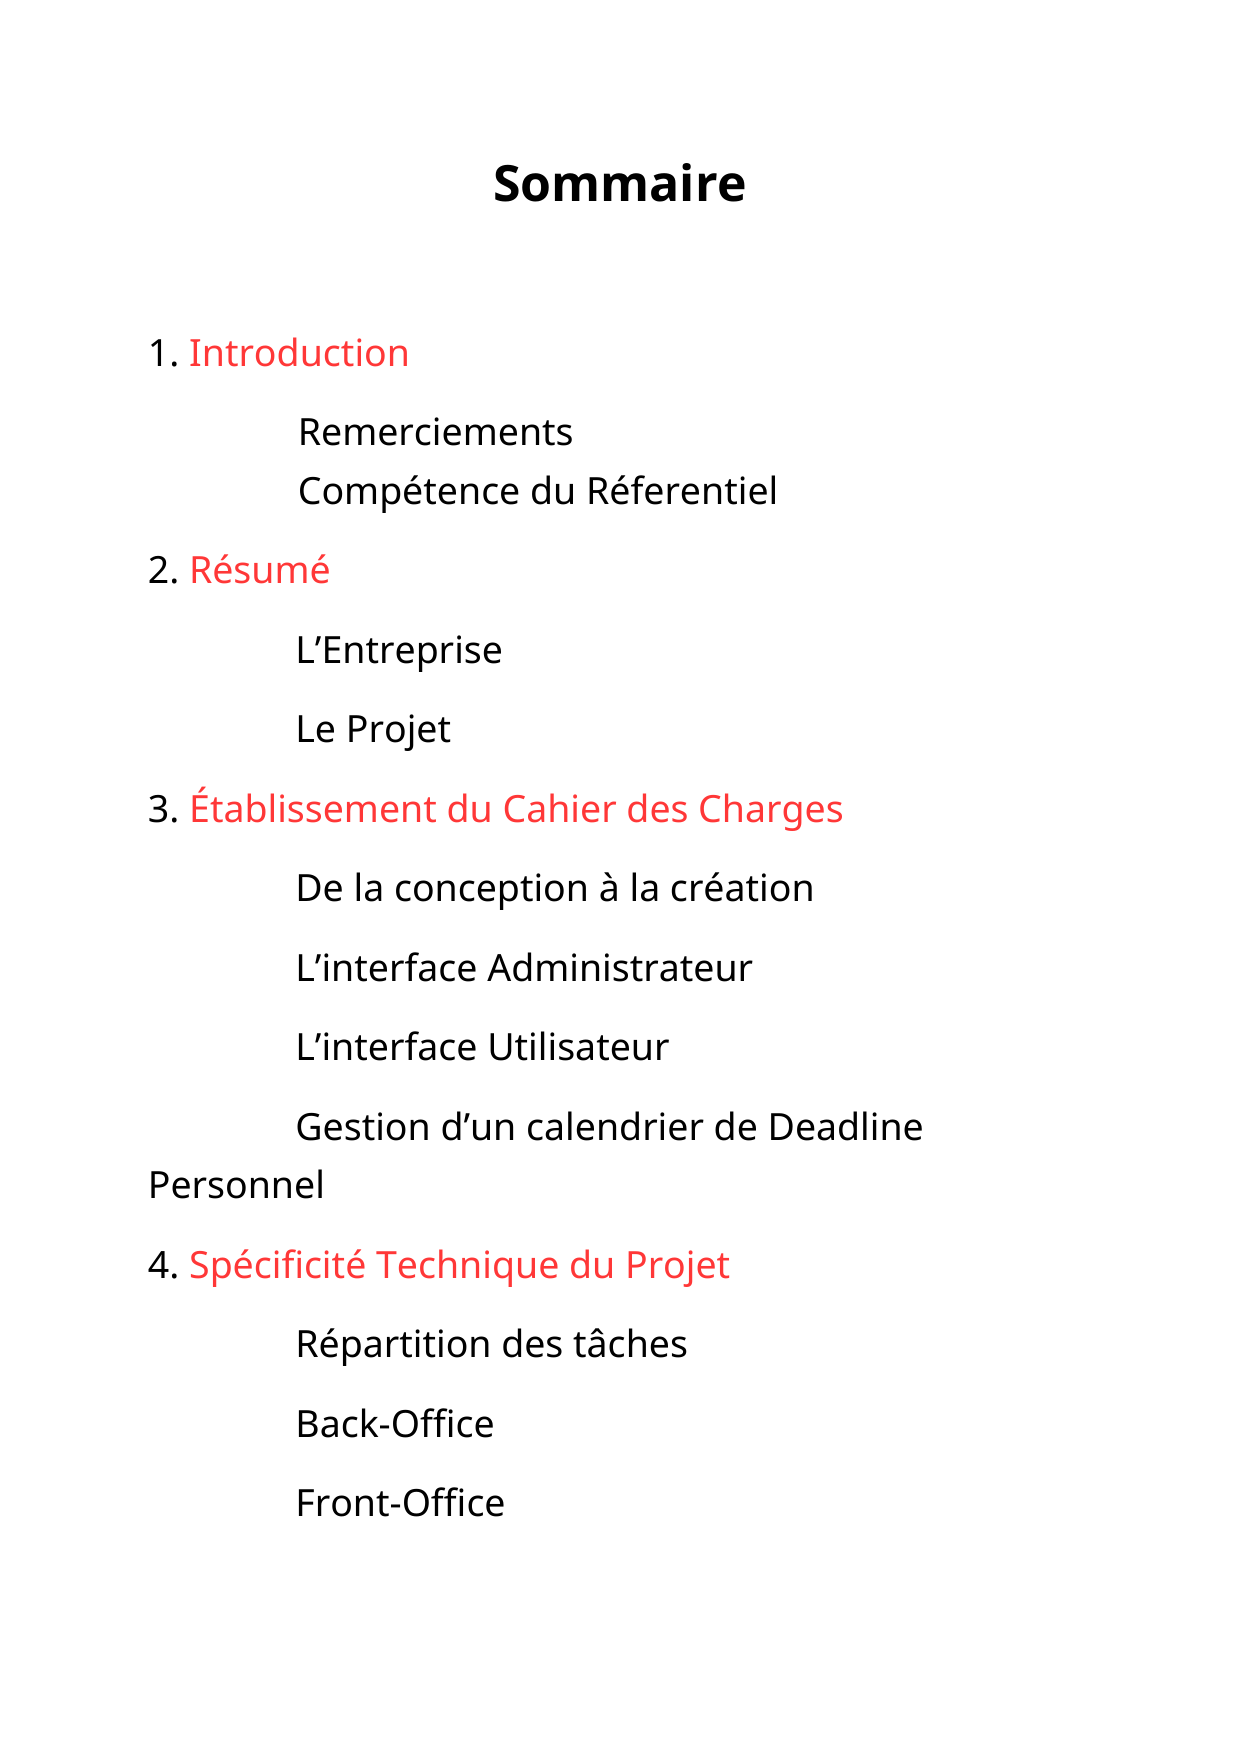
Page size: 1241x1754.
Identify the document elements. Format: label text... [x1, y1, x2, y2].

text 1. Introduction [148, 326, 1093, 377]
text L’interface Administrateur [148, 941, 1093, 992]
text 2. Résumé [148, 544, 1093, 595]
text Back-Office [148, 1397, 1093, 1448]
text Front-Office [148, 1477, 1093, 1528]
text Gestion d’un calendrier de Deadline Personnel [148, 1100, 1093, 1210]
text De la conception à la création [148, 862, 1093, 913]
text Sommaire [148, 148, 1093, 216]
text Répartition des tâches [148, 1318, 1093, 1369]
text L’Entreprise [148, 623, 1093, 674]
text Le Projet [148, 703, 1093, 754]
text 3. Établissement du Cahier des Charges [148, 782, 1093, 833]
list Remerciements [298, 406, 1093, 457]
list Compétence du Réferentiel [298, 464, 1093, 515]
text L’interface Utilisateur [148, 1021, 1093, 1072]
text 4. Spécificité Technique du Projet [148, 1238, 1093, 1289]
